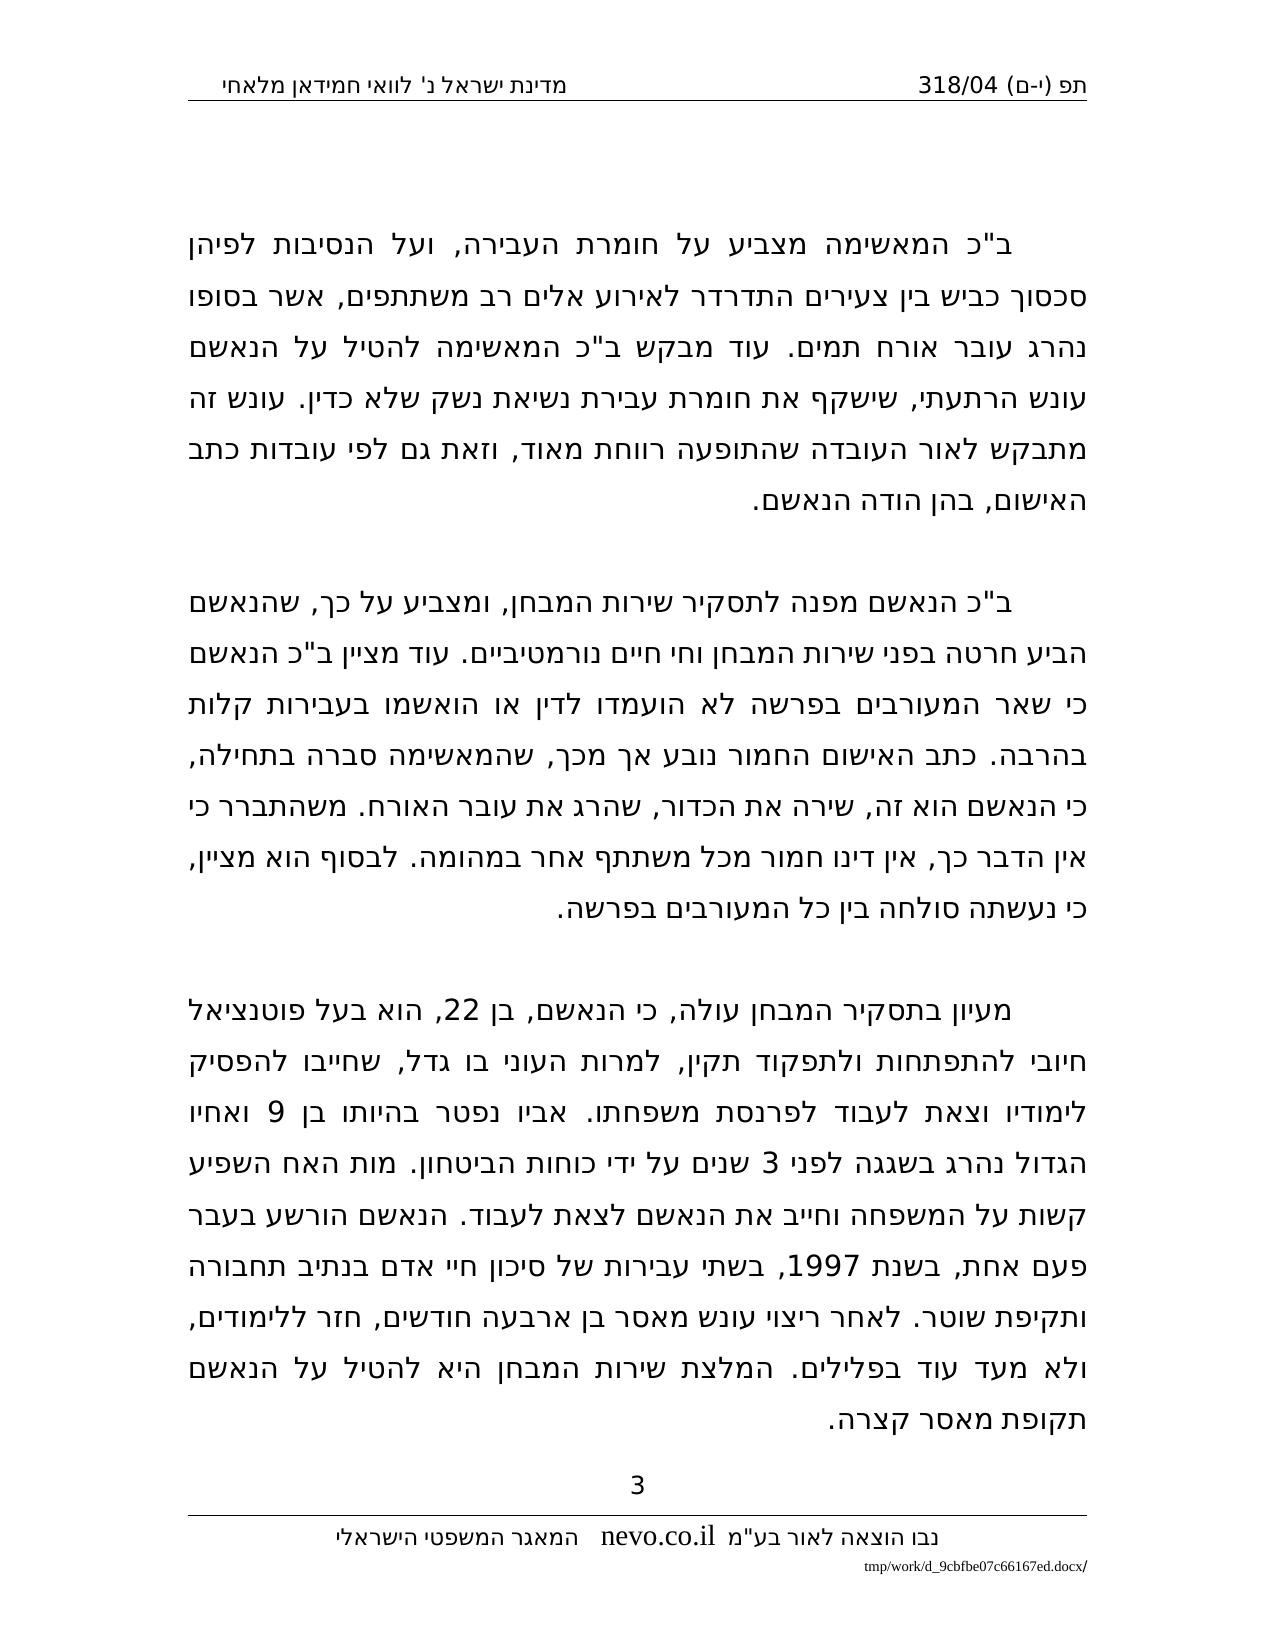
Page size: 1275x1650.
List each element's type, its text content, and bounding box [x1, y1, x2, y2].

text מעיון בתסקיר המבחן עולה, כי הנאשם, בן 22, הוא בעל פוטנציאל חיובי להתפתחות ולתפקוד תקין, למרות העוני בו גדל, שחייבו להפסיק לימודיו וצאת לעבוד לפרנסת משפחתו. אביו נפטר בהיותו בן 9 ואחיו הגדול נהרג בשגגה לפני 3 שנים על ידי כוחות הביטחון. מות האח השפיע קשות על המשפחה וחייב את הנאשם לצאת לעבוד. הנאשם הורשע בעבר פעם אחת, בשנת 1997, בשתי עבירות של סיכון חיי אדם בנתיב תחבורה ותקיפת שוטר. לאחר ריצוי עונש מאסר בן ארבעה חודשים, חזר ללימודים, ולא מעד עוד בפלילים. המלצת שירות המבחן היא להטיל על הנאשם תקופת מאסר קצרה.ו [187, 993, 1087, 1437]
text ב"כ הנאשם מפנה לתסקיר שירות המבחן, ומצביע על כך, שהנאשם הביע חרטה בפני שירות המבחן וחי חיים נורמטיביים. עוד מציין ב"כ הנאשם כי שאר המעורבים בפרשה לא הועמדו לדין או הואשמו בעבירות קלות בהרבה. כתב האישום החמור נובע אך מכך, שהמאשימה סברה בתחילה, כי הנאשם הוא זה, שירה את הכדור, שהרג את עובר האורח. משהתברר כי אין הדבר כך, אין דינו חמור מכל משתתף אחר במהומה. לבסוף הוא מציין, כי נעשתה סולחה בין כל המעורבים בפרשה.ב [187, 585, 1087, 926]
text ב"כ המאשימה מצביע על חומרת העבירה, ועל הנסיבות לפיהן סכסוך כביש בין צעירים התדרדר לאירוע אלים רב משתתפים, אשר בסופו נהרג עובר אורח תמים. עוד מבקש ב"כ המאשימה להטיל על הנאשם עונש הרתעתי, שישקף את חומרת עבירת נשיאת נשק שלא כדין. עונש זה מתבקש לאור העובדה שהתופעה רווחת מאוד, וזאת גם לפי עובדות כתב האישום, בהן הודה הנאשם.נ [187, 227, 1087, 517]
